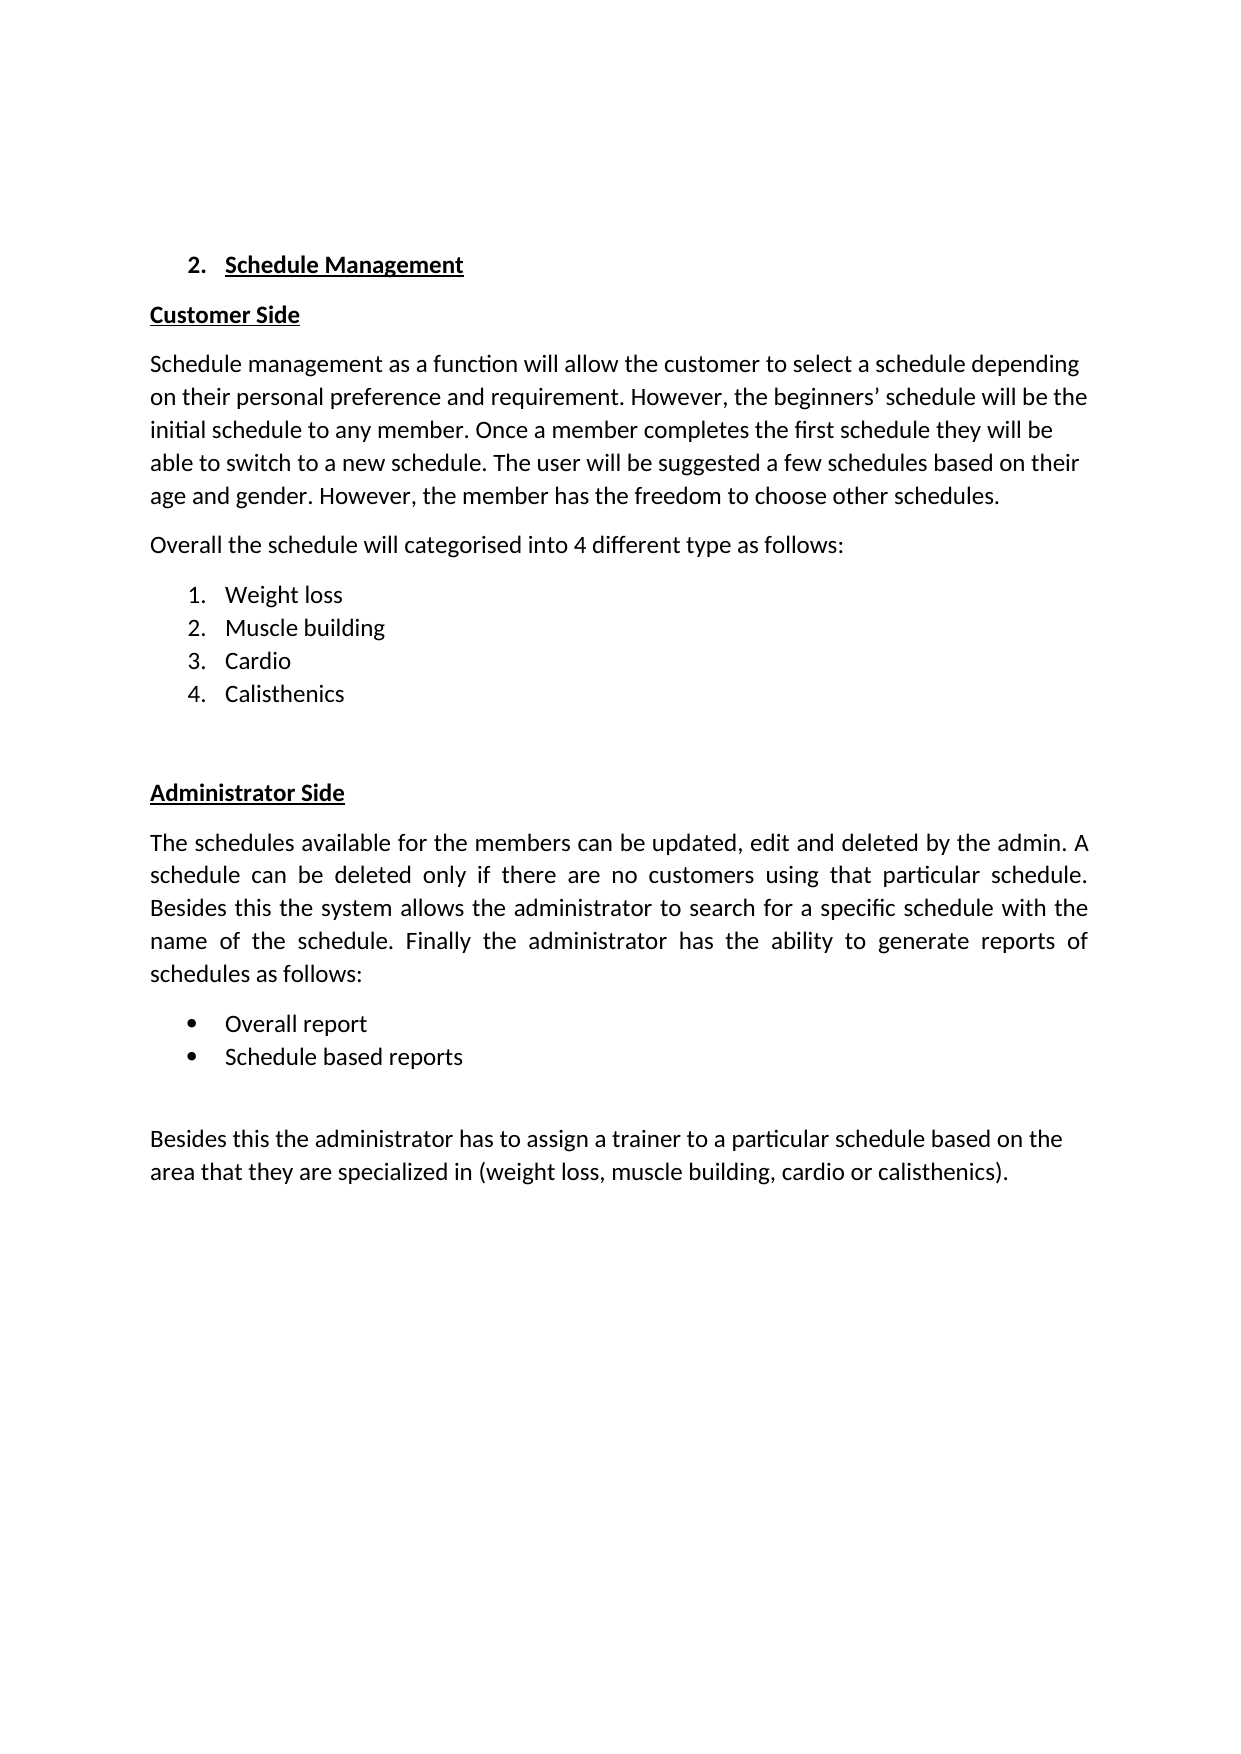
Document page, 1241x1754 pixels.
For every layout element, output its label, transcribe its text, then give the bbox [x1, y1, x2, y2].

list Schedule based reports [187, 1041, 1090, 1071]
list Schedule Management [187, 249, 1090, 280]
text Besides this the administrator has to assign a trainer to a particular schedule based on the area that they are specialized in (weight loss, muscle building, cardio or calisthenics). [150, 1123, 1090, 1187]
text Administrator Side [150, 777, 1090, 808]
text Schedule management as a function will allow the customer to select a schedule depending on their personal preference and requirement. However, the beginners’ schedule will be the initial schedule to any member. Once a member completes the first schedule they will be able to switch to a new schedule. The user will be suggested a few schedules based on their age and gender. However, the member has the freedom to choose other schedules. [150, 348, 1090, 511]
list Cardio [187, 645, 1090, 676]
list Overall report [187, 1008, 1090, 1038]
text Overall the schedule will categorised into 4 different type as follows: [150, 529, 1090, 560]
text Customer Side [150, 299, 1090, 329]
list Muscle building [187, 612, 1090, 643]
list Calisthenics [187, 678, 1090, 708]
text The schedules available for the members can be updated, edit and deleted by the admin. A schedule can be deleted only if there are no customers using that particular schedule. Besides this the system allows the administrator to search for a specific schedule with the name of the schedule. Finally the administrator has the ability to generate reports of schedules as follows: [150, 827, 1090, 989]
list Weight loss [187, 579, 1090, 610]
